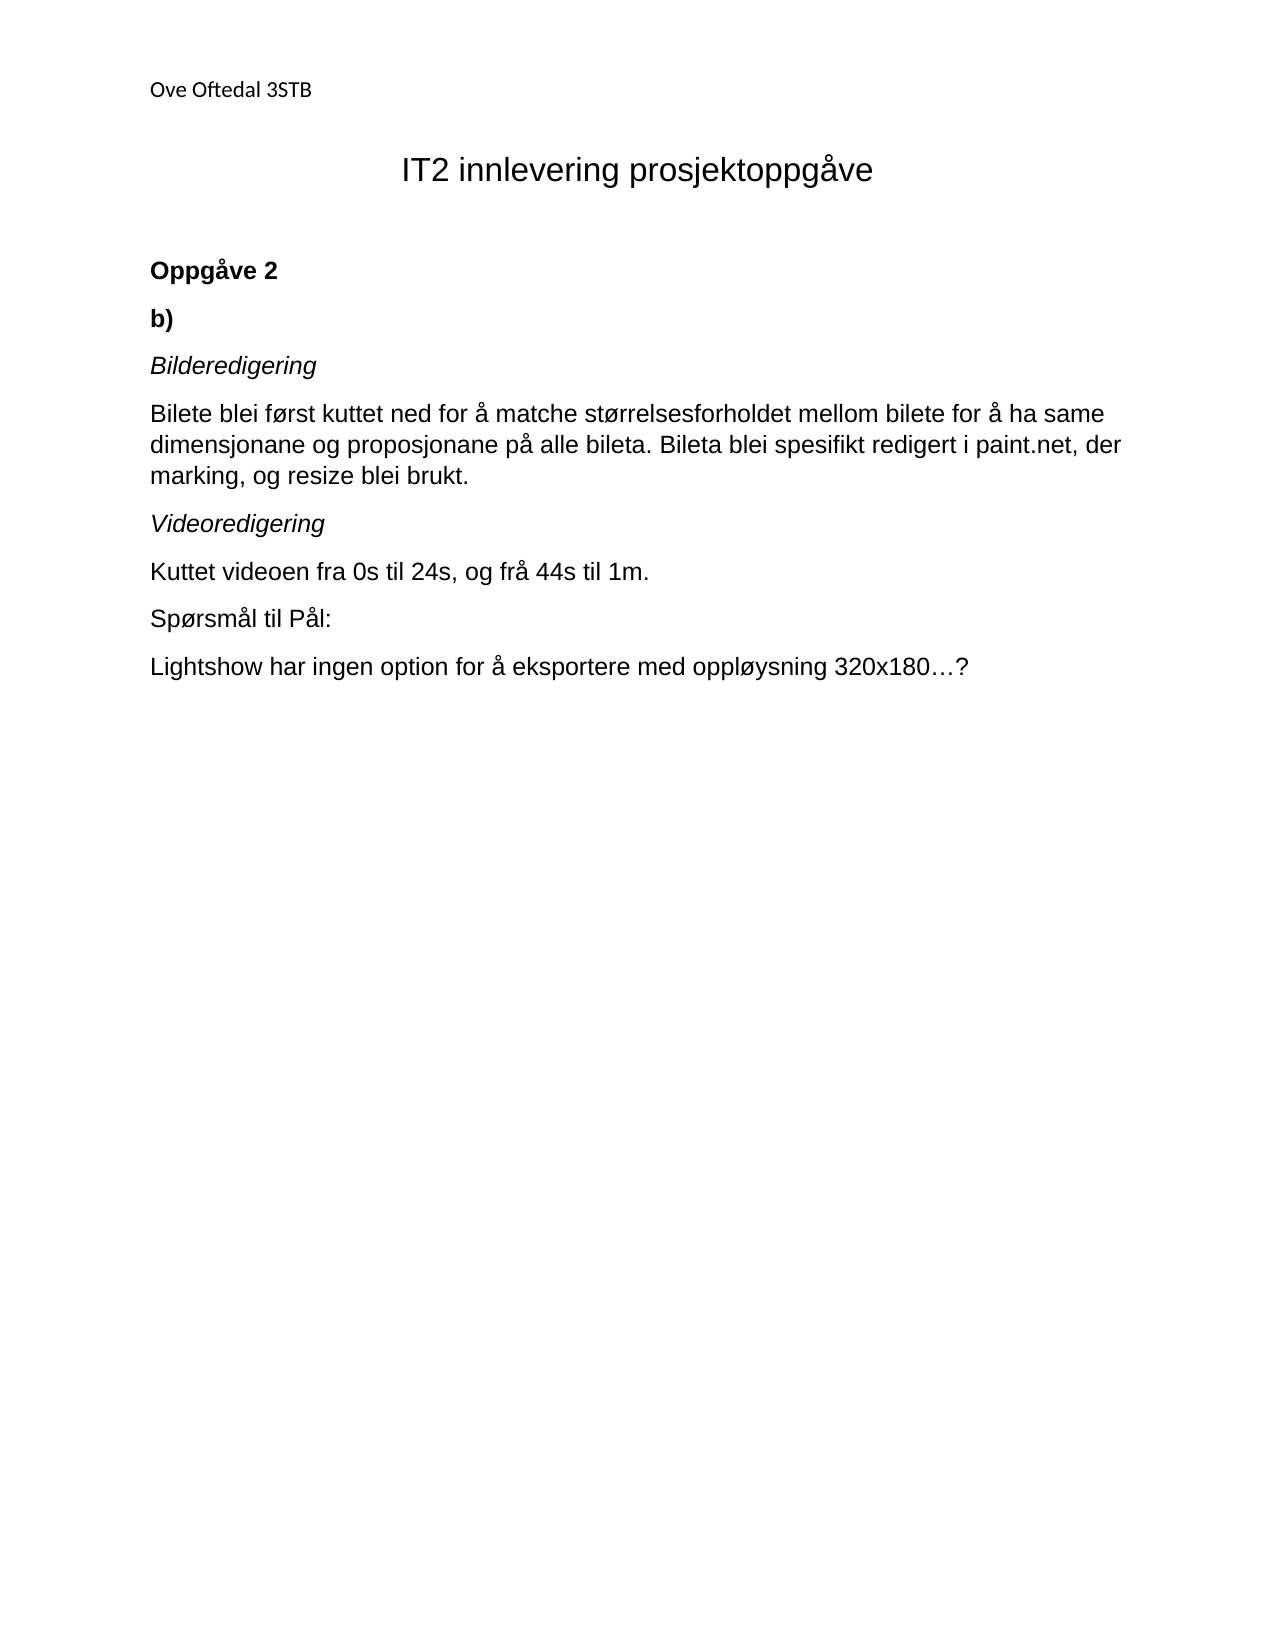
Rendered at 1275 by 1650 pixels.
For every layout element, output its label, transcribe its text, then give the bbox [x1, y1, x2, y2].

text Bilete blei først kuttet ned for å matche størrelsesforholdet mellom bilete for å ha same dimensjonane og proposjonane på alle bileta. Bileta blei spesifikt redigert i paint.net, der marking, og resize blei brukt. [150, 399, 1125, 490]
text Bilderedigering [150, 351, 1125, 380]
text Videoredigering [150, 509, 1125, 537]
text b) [150, 303, 1125, 332]
text Spørsmål til Pål: [150, 604, 1125, 633]
text IT2 innlevering prosjektoppgåve [150, 150, 1125, 188]
text Lightshow har ingen option for å eksportere med oppløysning 320x180…? [150, 652, 1125, 681]
text Oppgåve 2 [150, 256, 1125, 284]
text Kuttet videoen fra 0s til 24s, og frå 44s til 1m. [150, 556, 1125, 585]
